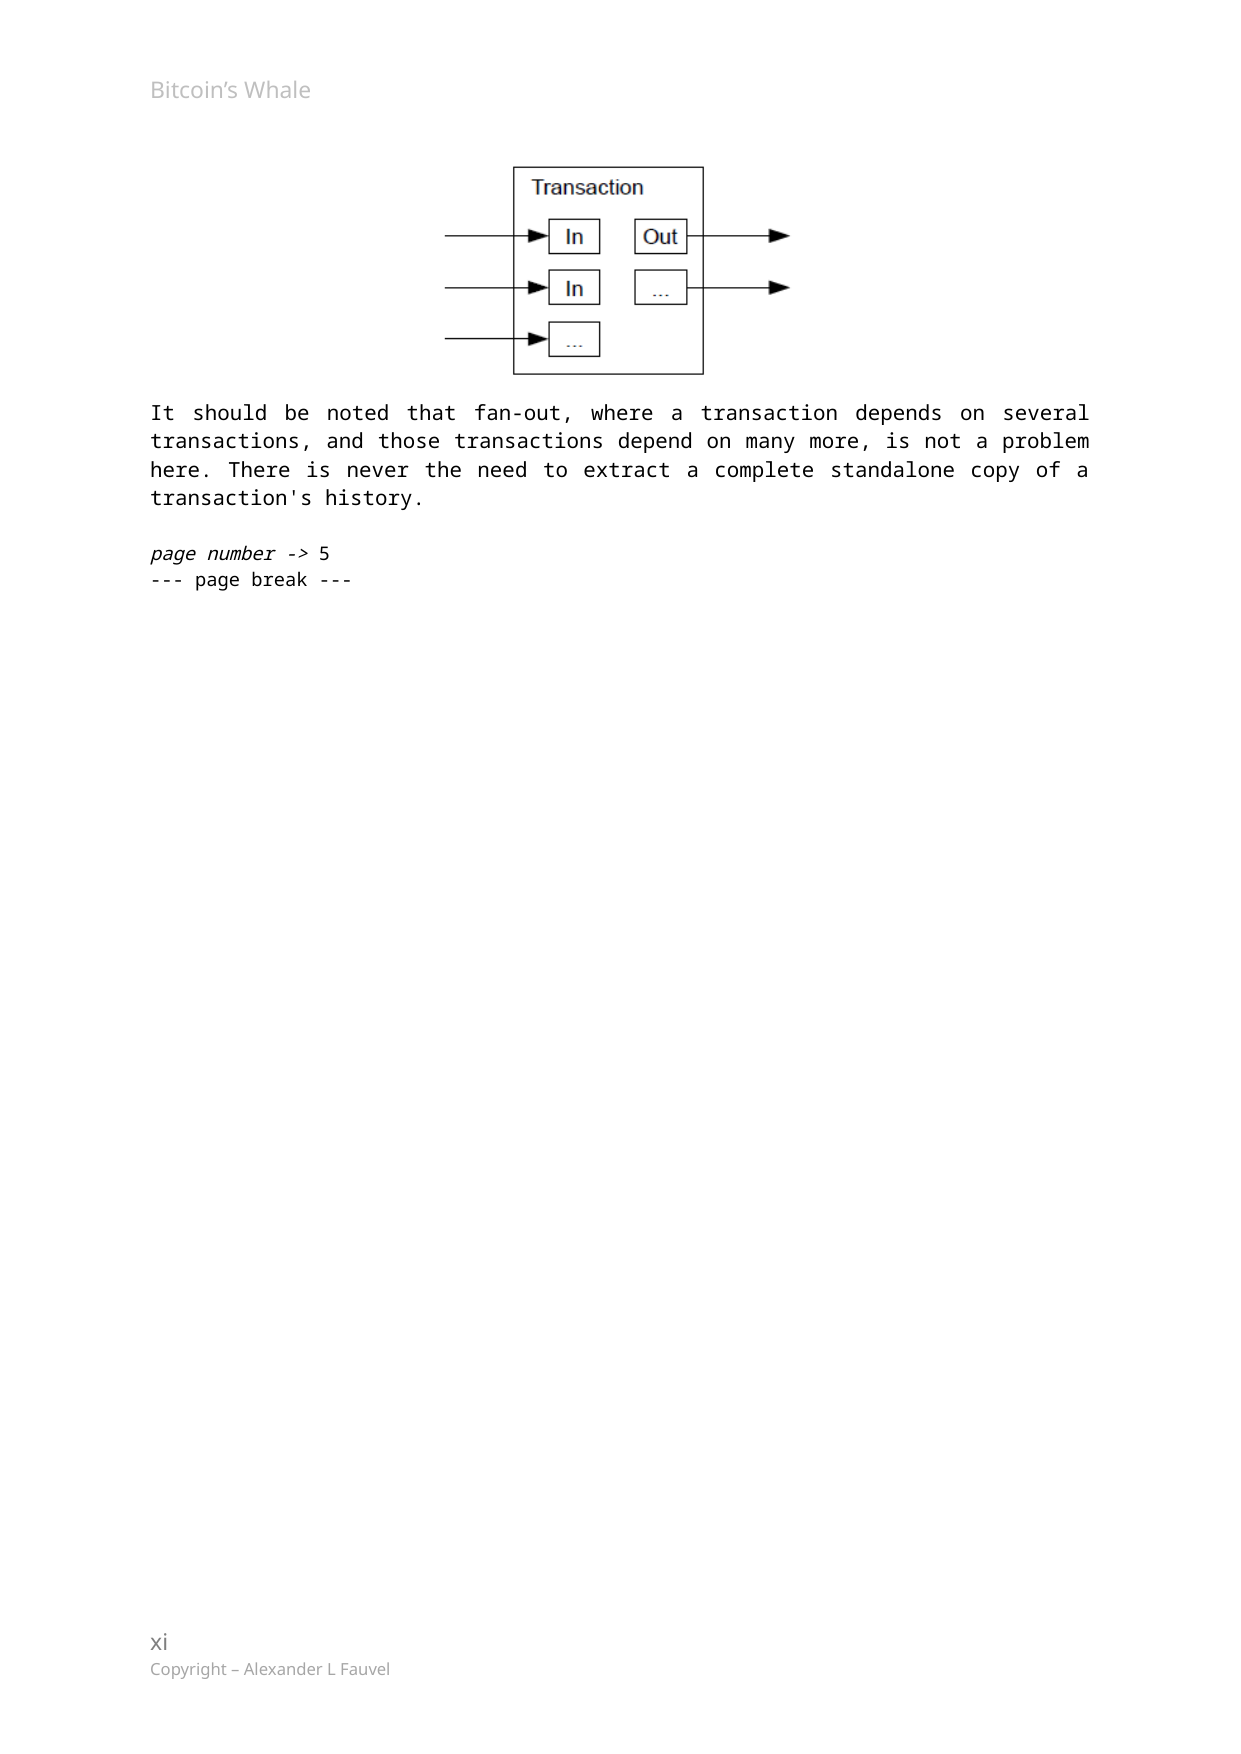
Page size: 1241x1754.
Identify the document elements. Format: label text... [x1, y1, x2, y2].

text page number -> 5 [150, 540, 1090, 566]
text It should be noted that fan-out, where a transaction depends on several transactions, and those transactions depend on many more, is not a problem here. There is never the need to extract a complete standalone copy of a transaction's history. [150, 398, 1090, 512]
text --- page break --- [150, 566, 1090, 591]
picture [421, 150, 819, 399]
